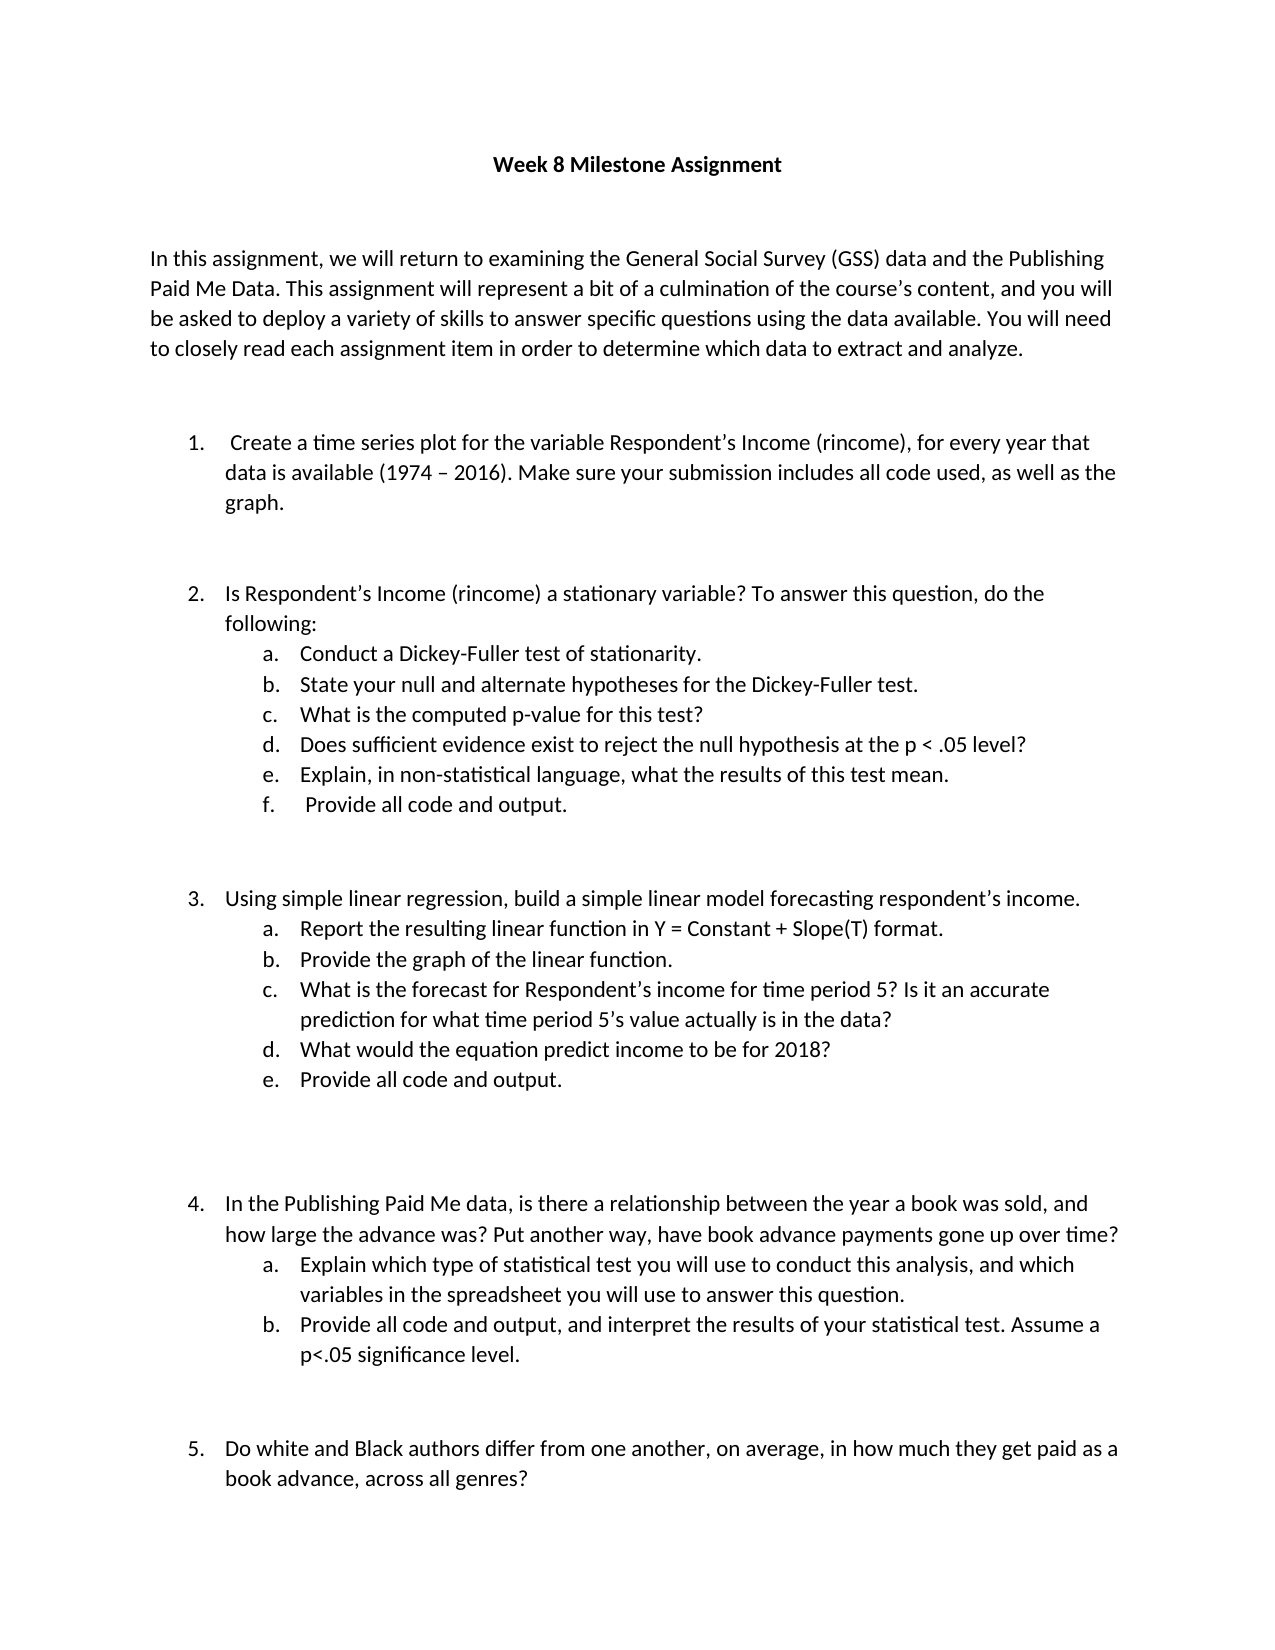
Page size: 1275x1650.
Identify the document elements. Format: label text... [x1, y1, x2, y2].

list What is the forecast for Respondent’s income for time period 5? Is it an accurate prediction for what time period 5’s value actually is in the data? [262, 975, 1125, 1033]
list Explain, in non-statistical language, what the results of this test mean. [262, 760, 1125, 788]
list Is Respondent’s Income (rincome) a stationary variable? To answer this question, do the following: [187, 579, 1125, 637]
list Provide all code and output. [262, 1066, 1125, 1094]
list Provide the graph of the linear function. [262, 945, 1125, 973]
list What is the computed p-value for this test? [262, 700, 1125, 728]
list Provide all code and output. [262, 791, 1125, 819]
text Week 8 Milestone Assignment [150, 150, 1125, 178]
list Do white and Black authors differ from one another, on average, in how much they get paid as a book advance, across all genres? [187, 1434, 1125, 1493]
list Does sufficient evidence exist to reject the null hypothesis at the p < .05 level? [262, 730, 1125, 758]
list Report the resulting linear function in Y = Constant + Slope(T) format. [262, 914, 1125, 943]
list Explain which type of statistical test you will use to conduct this analysis, and which variables in the spreadsheet you will use to answer this question. [262, 1250, 1125, 1308]
text In this assignment, we will return to examining the General Social Survey (GSS) data and the Publishing Paid Me Data. This assignment will represent a bit of a culmination of the course’s content, and you will be asked to deploy a variety of skills to answer specific questions using the data available. You will need to closely read each assignment item in order to determine which data to extract and analyze. [150, 244, 1125, 362]
list State your null and alternate hypotheses for the Dickey-Fuller test. [262, 670, 1125, 698]
list What would the equation predict income to be for 2018? [262, 1035, 1125, 1063]
list Conduct a Dickey-Fuller test of stationarity. [262, 639, 1125, 668]
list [262, 1310, 1125, 1369]
list Create a time series plot for the variable Respondent’s Income (rincome), for every year that data is available (1974 – 2016). Make sure your submission includes all code used, as well as the graph. [187, 428, 1125, 517]
list Using simple linear regression, build a simple linear model forecasting respondent’s income. [187, 884, 1125, 912]
list In the Publishing Paid Me data, is there a relationship between the year a book was sold, and how large the advance was? Put another way, have book advance payments gone up over time? [187, 1189, 1125, 1248]
